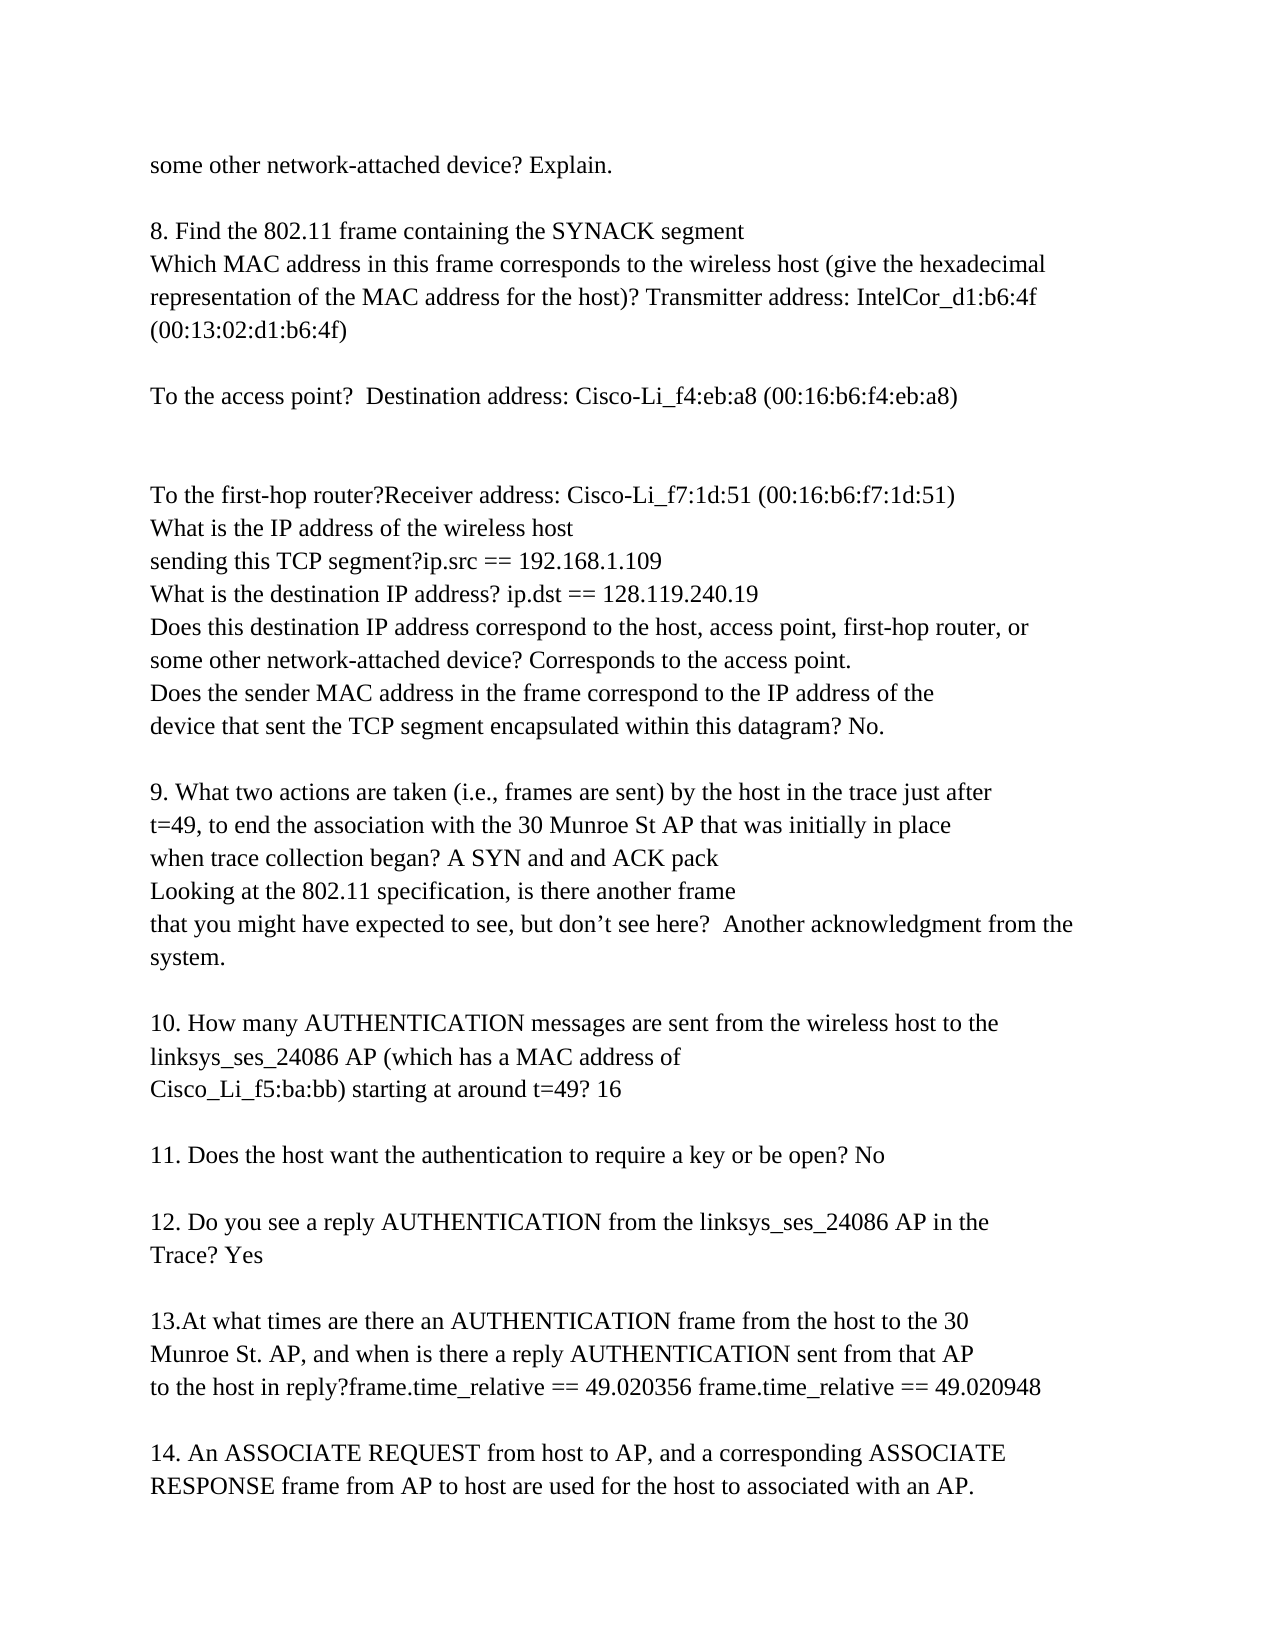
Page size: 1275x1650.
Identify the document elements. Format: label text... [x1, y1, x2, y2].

text 11. Does the host want the authentication to require a key or be open? No [150, 1141, 1125, 1169]
text Does the sender MAC address in the frame correspond to the IP address of the [150, 678, 1125, 707]
text 8. Find the 802.11 frame containing the SYNACK segment [150, 216, 1125, 245]
text What is the destination IP address? ip.dst == 128.119.240.19 [150, 579, 1125, 608]
text 13.At what times are there an AUTHENTICATION frame from the host to the 30 [150, 1306, 1125, 1334]
text Cisco_Li_f5:ba:bb) starting at around t=49? 16 [150, 1074, 1125, 1103]
text Looking at the 802.11 specification, is there another frame [150, 876, 1125, 905]
text sending this TCP segment?ip.src == 192.168.1.109 [150, 546, 1125, 575]
text Munroe St. AP, and when is there a reply AUTHENTICATION sent from that AP [150, 1339, 1125, 1367]
text To the access point? Destination address: Cisco-Li_f4:eb:a8 (00:16:b6:f4:eb:a8) [150, 381, 1125, 410]
text 10. How many AUTHENTICATION messages are sent from the wireless host to the linksys_ses_24086 AP (which has a MAC address of [150, 1008, 1125, 1070]
text RESPONSE frame from AP to host are used for the host to associated with an AP. [150, 1471, 1125, 1499]
text some other network-attached device? Explain. [150, 150, 1125, 179]
text that you might have expected to see, but don’t see here? Another acknowledgment from the system. [150, 909, 1125, 971]
text some other network-attached device? Corresponds to the access point. [150, 645, 1125, 674]
text What is the IP address of the wireless host [150, 513, 1125, 542]
text 14. An ASSOCIATE REQUEST from host to AP, and a corresponding ASSOCIATE [150, 1438, 1125, 1467]
text To the first-hop router?Receiver address: Cisco-Li_f7:1d:51 (00:16:b6:f7:1d:51) [150, 480, 1125, 509]
text device that sent the TCP segment encapsulated within this datagram? No. [150, 711, 1125, 740]
text 9. What two actions are taken (i.e., frames are sent) by the host in the trace just after [150, 777, 1125, 806]
text 12. Do you see a reply AUTHENTICATION from the linksys_ses_24086 AP in the [150, 1207, 1125, 1235]
text Does this destination IP address correspond to the host, access point, first-hop router, or [150, 612, 1125, 641]
text Trace? Yes [150, 1240, 1125, 1268]
text to the host in reply?frame.time_relative == 49.020356 frame.time_relative == 49.020948 [150, 1372, 1125, 1401]
text when trace collection began? A SYN and and ACK pack [150, 843, 1125, 872]
text t=49, to end the association with the 30 Munroe St AP that was initially in place [150, 810, 1125, 839]
